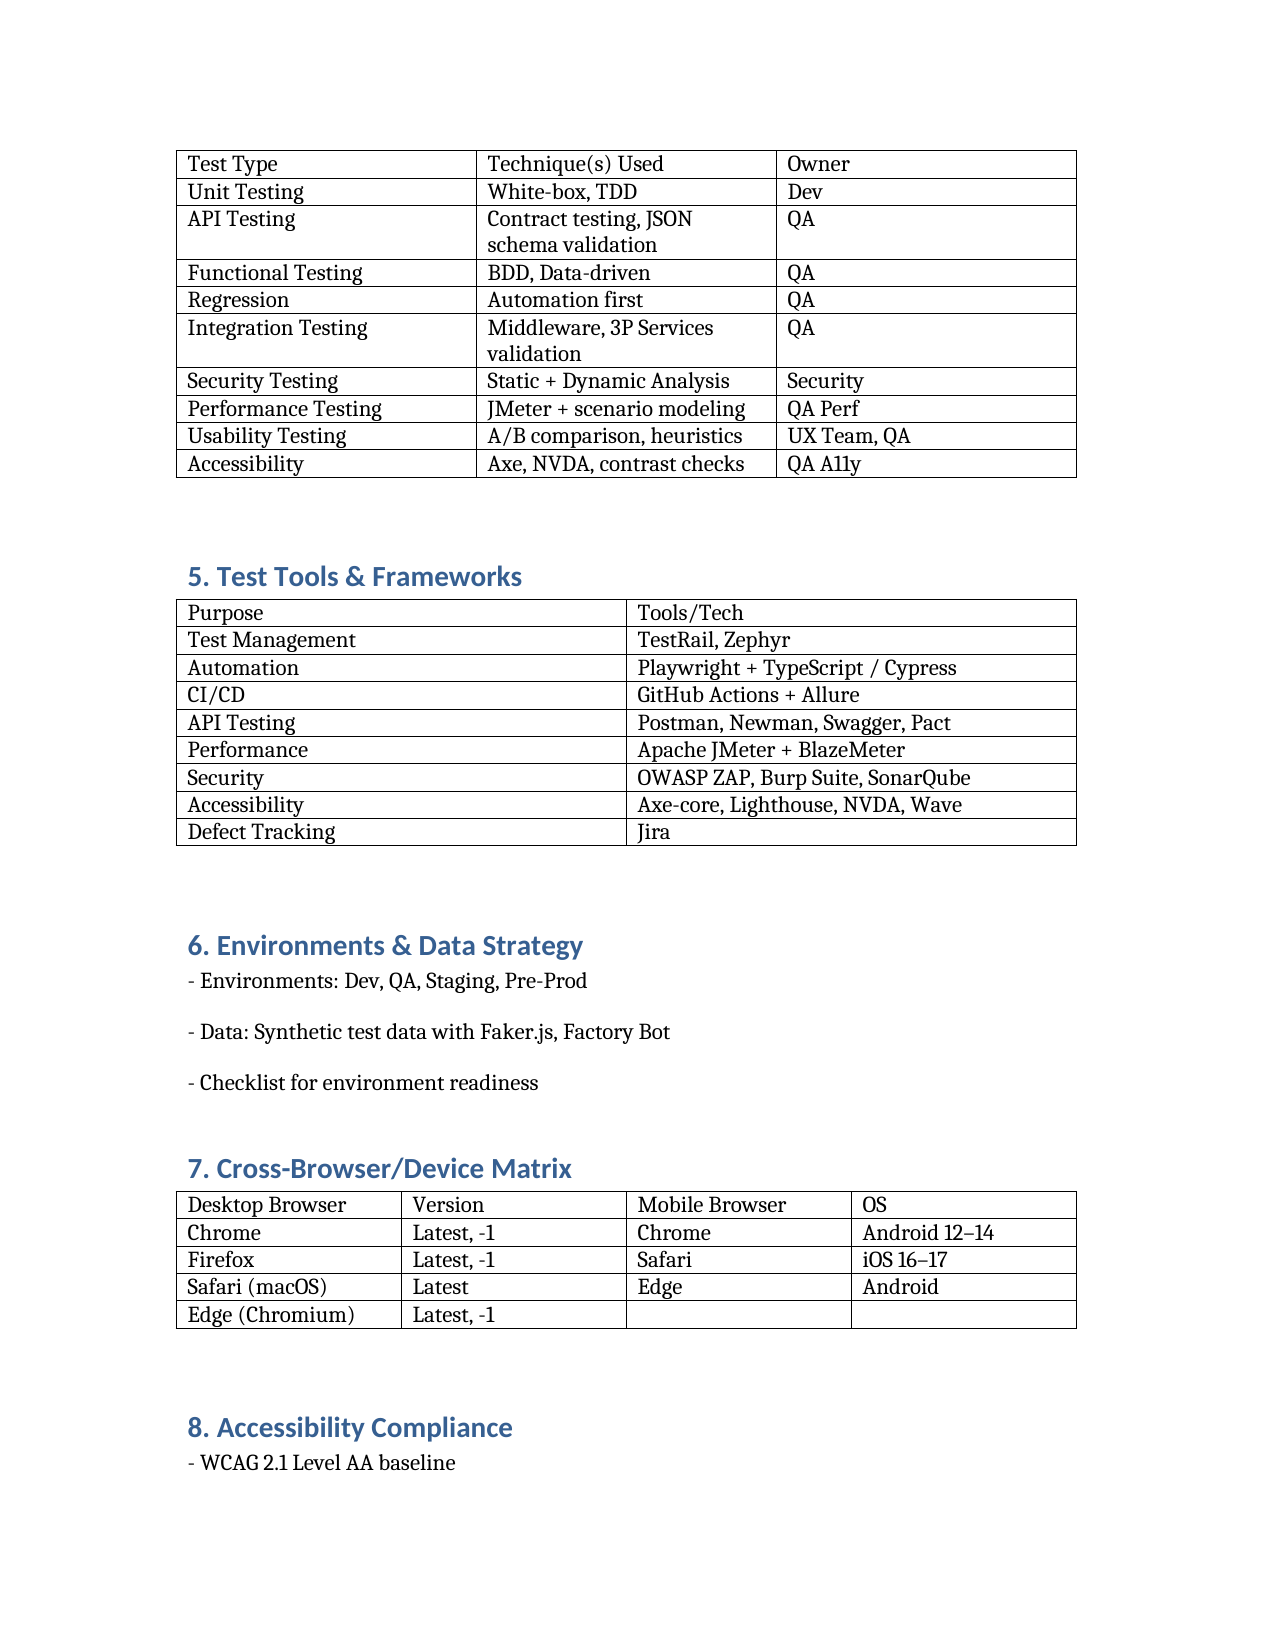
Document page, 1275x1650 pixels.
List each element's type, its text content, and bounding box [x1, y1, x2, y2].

table_cell Postman, Newman, Swagger, Pact [627, 710, 1076, 736]
table_cell QA [777, 260, 1076, 286]
subtitle 8. Accessibility Compliance [187, 1409, 1087, 1445]
table_cell API Testing [177, 206, 476, 258]
table_cell iOS 16–17 [852, 1247, 1076, 1273]
table_cell UX Team, QA [777, 423, 1076, 449]
table_cell Performance Testing [177, 396, 476, 422]
table_cell White-box, TDD [477, 179, 776, 205]
table_cell Edge [627, 1274, 851, 1300]
table_cell Safari (macOS) [177, 1274, 401, 1300]
table_cell Security Testing [177, 368, 476, 394]
table_cell GitHub Actions + Allure [627, 682, 1076, 708]
subtitle 7. Cross-Browser/Device Matrix [187, 1150, 1087, 1186]
table_cell Latest, -1 [402, 1219, 626, 1246]
table_header Mobile Browser [627, 1192, 851, 1218]
table_cell Safari [627, 1247, 851, 1273]
table_cell Android [852, 1274, 1076, 1300]
table_cell Apache JMeter + BlazeMeter [627, 737, 1076, 763]
table_header Desktop Browser [177, 1192, 401, 1218]
text - Data: Synthetic test data with Faker.js, Factory Bot [187, 1019, 1087, 1045]
table_cell Accessibility [177, 792, 626, 818]
table_header Owner [777, 151, 1076, 177]
table_cell Axe-core, Lighthouse, NVDA, Wave [627, 792, 1076, 818]
table_cell Security [177, 764, 626, 791]
table_header Purpose [177, 600, 626, 626]
table_cell Automation first [477, 287, 776, 313]
table_cell Security [777, 368, 1076, 394]
text - Environments: Dev, QA, Staging, Pre-Prod [187, 968, 1087, 994]
table_cell Dev [777, 179, 1076, 205]
table_cell QA Perf [777, 396, 1076, 422]
table_cell Usability Testing [177, 423, 476, 449]
table_cell QA [777, 206, 1076, 258]
table_cell [627, 1301, 851, 1328]
table_cell Defect Tracking [177, 819, 626, 845]
table_cell BDD, Data-driven [477, 260, 776, 286]
table_cell TestRail, Zephyr [627, 627, 1076, 654]
table_cell Latest, -1 [402, 1247, 626, 1273]
table_cell Automation [177, 655, 626, 681]
table_cell QA [777, 287, 1076, 313]
table_cell Test Management [177, 627, 626, 654]
table_cell Playwright + TypeScript / Cypress [627, 655, 1076, 681]
subtitle 6. Environments & Data Strategy [187, 927, 1087, 962]
table_cell Unit Testing [177, 179, 476, 205]
table_cell QA A11y [777, 450, 1076, 477]
table_cell Regression [177, 287, 476, 313]
table_cell Accessibility [177, 450, 476, 477]
text - WCAG 2.1 Level AA baseline [187, 1450, 1087, 1476]
table_cell Static + Dynamic Analysis [477, 368, 776, 394]
table_cell API Testing [177, 710, 626, 736]
table_cell [852, 1301, 1076, 1328]
table_cell Firefox [177, 1247, 401, 1273]
table_cell OWASP ZAP, Burp Suite, SonarQube [627, 764, 1076, 791]
table_cell A/B comparison, heuristics [477, 423, 776, 449]
table_header Test Type [177, 151, 476, 177]
table_cell Axe, NVDA, contrast checks [477, 450, 776, 477]
table_header OS [852, 1192, 1076, 1218]
table_cell Edge (Chromium) [177, 1301, 401, 1328]
table_cell Performance [177, 737, 626, 763]
table_cell Functional Testing [177, 260, 476, 286]
subtitle 5. Test Tools & Frameworks [187, 558, 1087, 593]
table_cell JMeter + scenario modeling [477, 396, 776, 422]
table_cell Contract testing, JSON schema validation [477, 206, 776, 258]
table_cell Android 12–14 [852, 1219, 1076, 1246]
table_cell Jira [627, 819, 1076, 845]
text - Checklist for environment readiness [187, 1070, 1087, 1096]
table_header Version [402, 1192, 626, 1218]
table_cell Integration Testing [177, 314, 476, 367]
table_cell Chrome [177, 1219, 401, 1246]
table_cell QA [777, 314, 1076, 367]
table_cell Latest, -1 [402, 1301, 626, 1328]
table_cell CI/CD [177, 682, 626, 708]
table_header Tools/Tech [627, 600, 1076, 626]
table_cell Chrome [627, 1219, 851, 1246]
table_header Technique(s) Used [477, 151, 776, 177]
table_cell Latest [402, 1274, 626, 1300]
table_cell Middleware, 3P Services validation [477, 314, 776, 367]
